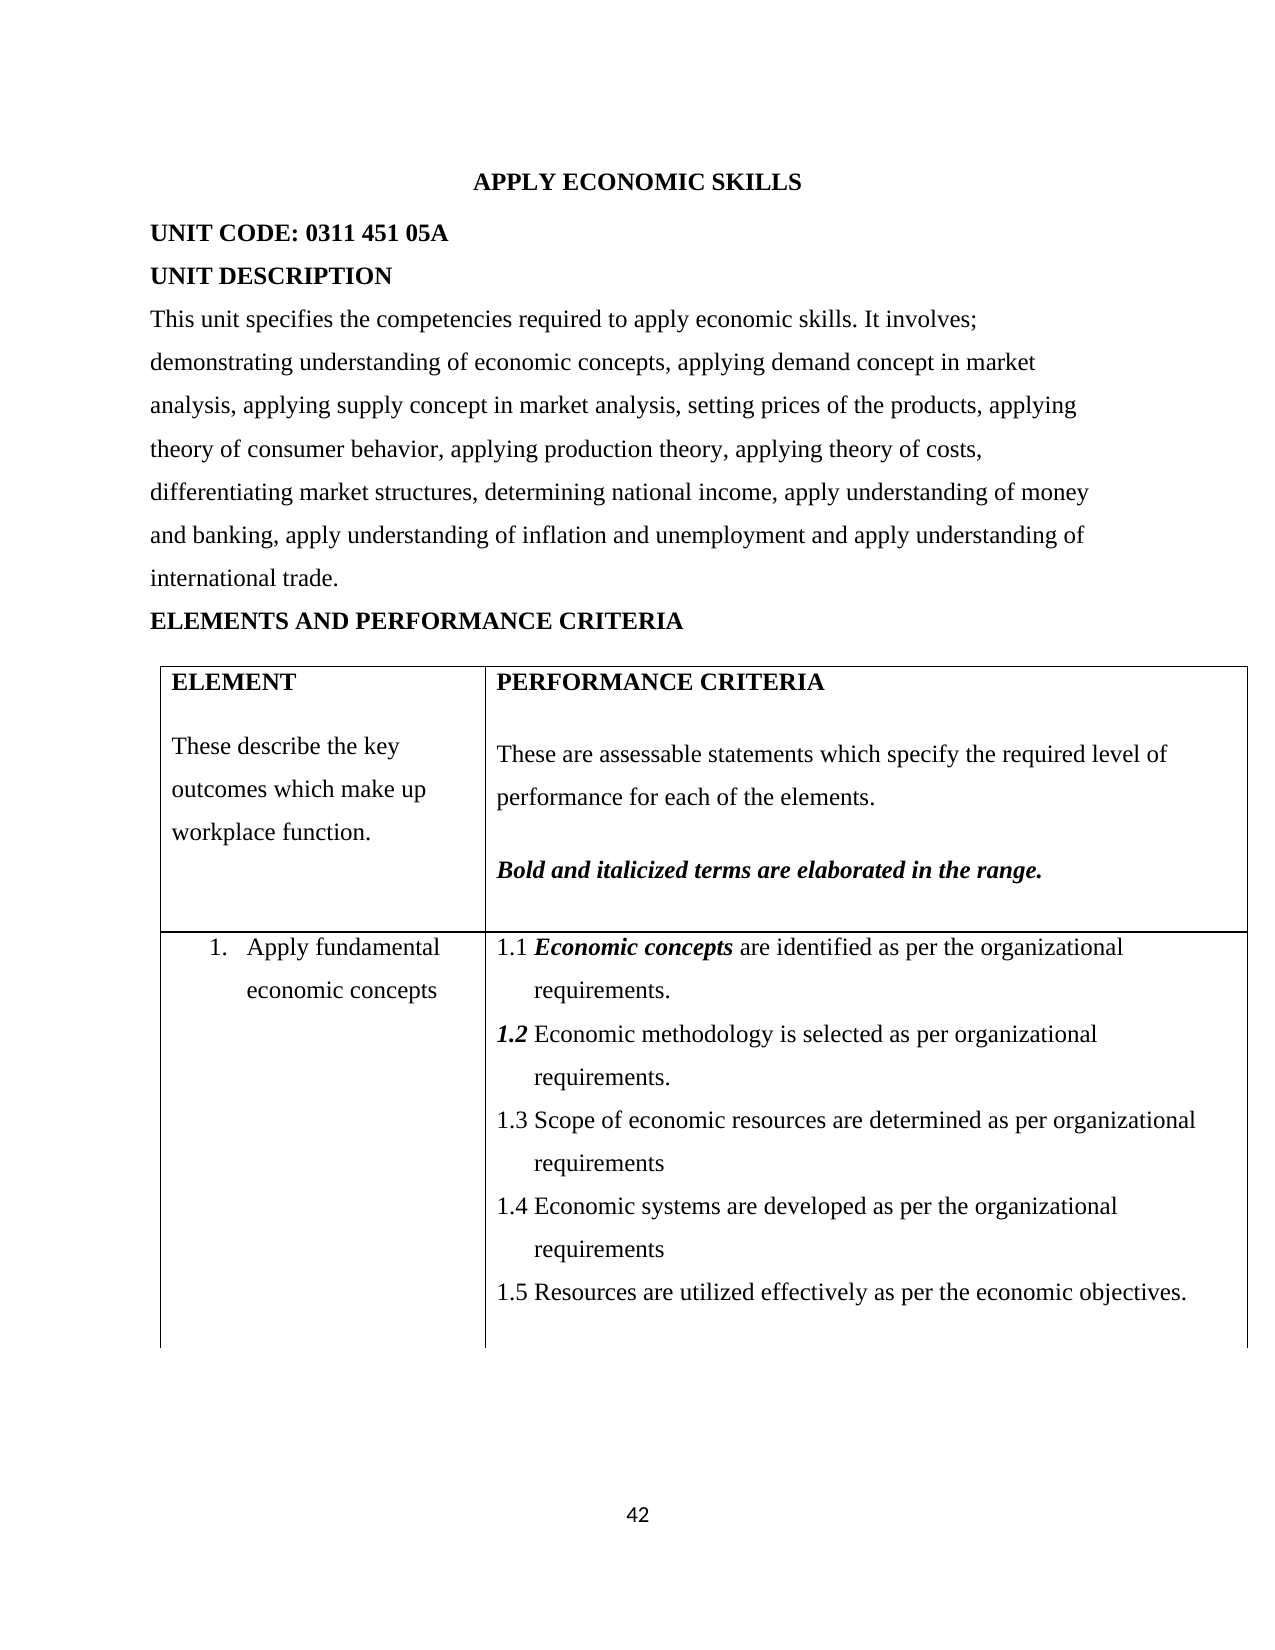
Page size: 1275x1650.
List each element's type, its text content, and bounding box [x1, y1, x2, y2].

text APPLY ECONOMIC SKILLS [150, 167, 1125, 195]
text ELEMENTS AND PERFORMANCE CRITERIA [150, 606, 1125, 635]
table_cell Apply fundamental economic concepts [161, 933, 485, 1348]
text This unit specifies the competencies required to apply economic skills. It involves; demonstrating understanding of economic concepts, applying demand concept in market analysis, applying supply concept in market analysis, setting prices of the products, applying theory of consumer behavior, applying production theory, applying theory of costs, differentiating market structures, determining national income, apply understanding of money and banking, apply understanding of inflation and unemployment and apply understanding of international trade. [150, 304, 1125, 592]
table_cell Economic concepts are identified as per the organizational requirements. Economic methodology is selected as per organizational requirements. Scope of economic resources are determined as per organizational requirements Economic systems are developed as per the organizational requirements Resources are utilized effectively as per the economic objectives. [486, 933, 1247, 1348]
text UNIT DESCRIPTION [150, 261, 1125, 290]
table_header ELEMENT These describe the key outcomes which make up workplace function. [161, 667, 485, 931]
table_header PERFORMANCE CRITERIA These are assessable statements which specify the required level of performance for each of the elements. Bold and italicized terms are elaborated in the range. [486, 667, 1247, 931]
text UNIT CODE: 0311 451 05A [150, 218, 1125, 247]
